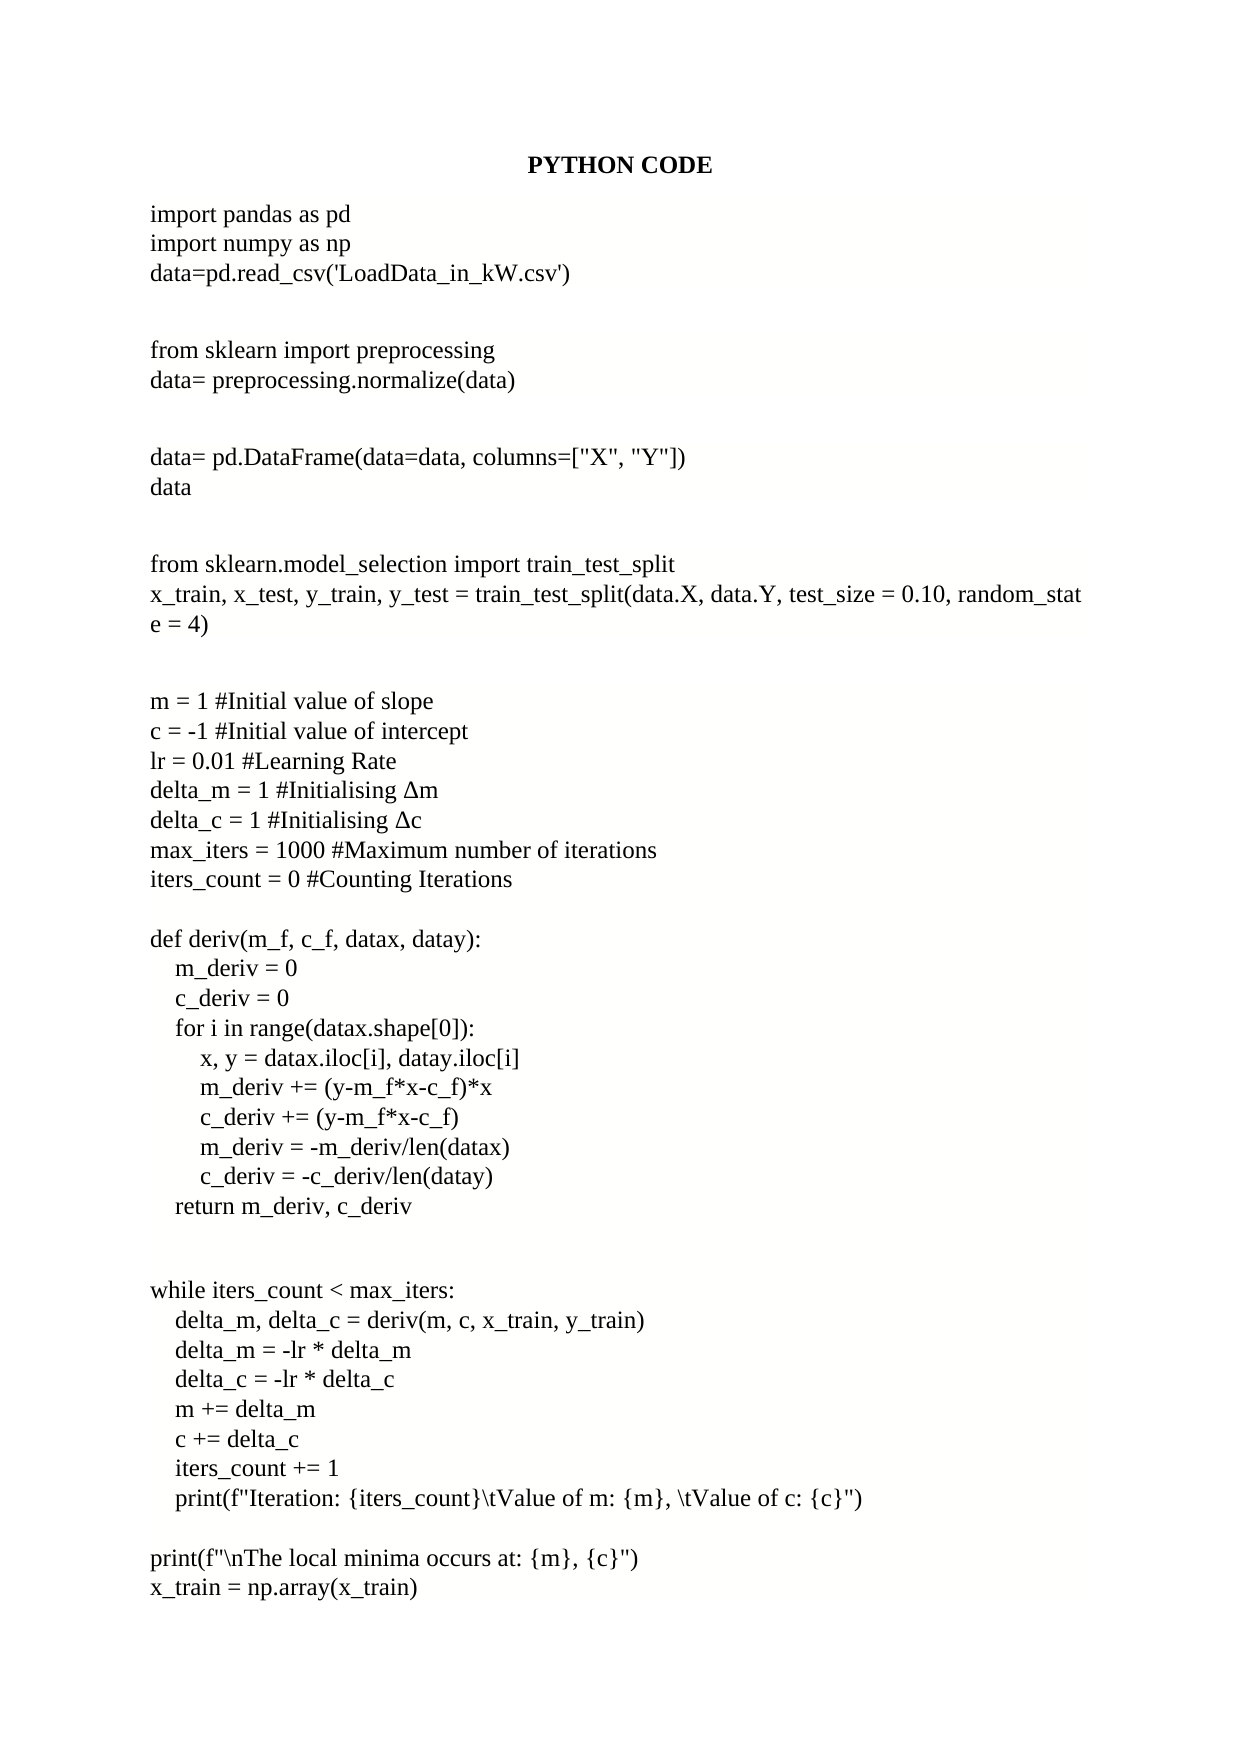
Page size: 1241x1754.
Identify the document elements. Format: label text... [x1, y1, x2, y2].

text import pandas as pd [150, 198, 1090, 227]
text return m_deriv, c_deriv [150, 1190, 1090, 1220]
text iters_count = 0 #Counting Iterations [150, 863, 1090, 893]
text lr = 0.01 #Learning Rate [150, 745, 1090, 774]
text m_deriv = -m_deriv/len(datax) [150, 1131, 1090, 1160]
text data= pd.DataFrame(data=data, columns=["X", "Y"]) [150, 442, 1090, 471]
text c_deriv = 0 [150, 982, 1090, 1012]
text while iters_count < max_iters: [150, 1274, 1090, 1304]
text delta_m = -lr * delta_m [150, 1334, 1090, 1363]
text delta_m = 1 #Initialising Δm [150, 774, 1090, 804]
text m_deriv += (y-m_f*x-c_f)*x [150, 1071, 1090, 1101]
text c_deriv = -c_deriv/len(datay) [150, 1160, 1090, 1190]
text delta_m, delta_c = deriv(m, c, x_train, y_train) [150, 1304, 1090, 1334]
text from sklearn.model_selection import train_test_split [150, 549, 1090, 578]
text data=pd.read_csv('LoadData_in_kW.csv') [150, 257, 1090, 287]
text m = 1 #Initial value of slope [150, 685, 1090, 715]
text def deriv(m_f, c_f, datax, datay): [150, 923, 1090, 953]
text iters_count += 1 [150, 1453, 1090, 1482]
text c_deriv += (y-m_f*x-c_f) [150, 1101, 1090, 1131]
text print(f"\nThe local minima occurs at: {m}, {c}") [150, 1542, 1090, 1571]
text import numpy as np [150, 227, 1090, 257]
text x_train = np.array(x_train) [150, 1571, 1090, 1601]
text PYTHON CODE [150, 150, 1090, 179]
text x_train, x_test, y_train, y_test = train_test_split(data.X, data.Y, test_size = 0.10, random_state = 4) [150, 578, 1090, 638]
text x, y = datax.iloc[i], datay.iloc[i] [150, 1042, 1090, 1071]
text from sklearn import preprocessing [150, 334, 1090, 364]
text data= preprocessing.normalize(data) [150, 364, 1090, 394]
text delta_c = 1 #Initialising Δc [150, 804, 1090, 834]
text c += delta_c [150, 1423, 1090, 1453]
text c = -1 #Initial value of intercept [150, 715, 1090, 745]
text delta_c = -lr * delta_c [150, 1363, 1090, 1393]
text data [150, 471, 1090, 501]
text m += delta_m [150, 1393, 1090, 1423]
text for i in range(datax.shape[0]): [150, 1012, 1090, 1042]
text m_deriv = 0 [150, 953, 1090, 982]
text print(f"Iteration: {iters_count}\tValue of m: {m}, \tValue of c: {c}") [150, 1482, 1090, 1512]
text max_iters = 1000 #Maximum number of iterations [150, 834, 1090, 863]
